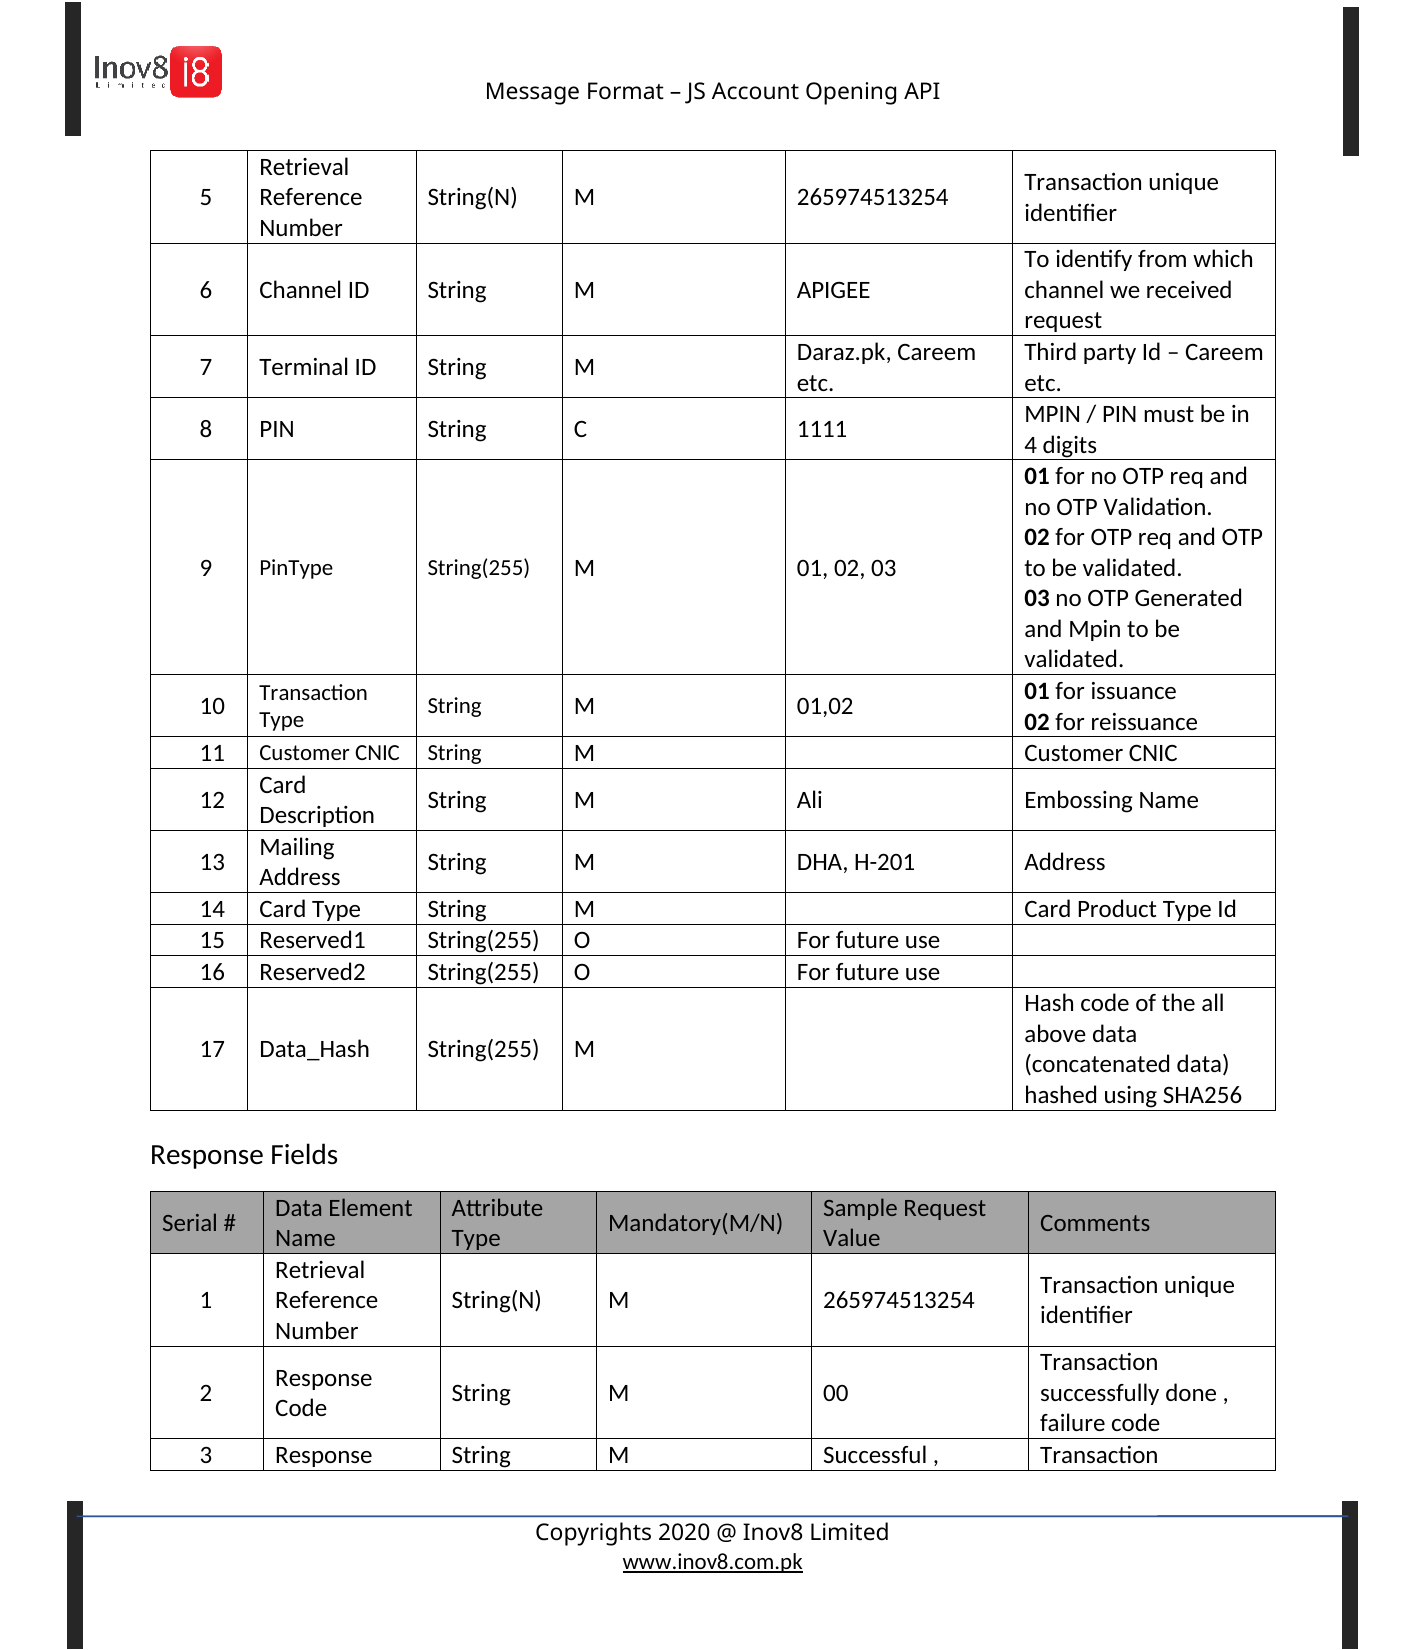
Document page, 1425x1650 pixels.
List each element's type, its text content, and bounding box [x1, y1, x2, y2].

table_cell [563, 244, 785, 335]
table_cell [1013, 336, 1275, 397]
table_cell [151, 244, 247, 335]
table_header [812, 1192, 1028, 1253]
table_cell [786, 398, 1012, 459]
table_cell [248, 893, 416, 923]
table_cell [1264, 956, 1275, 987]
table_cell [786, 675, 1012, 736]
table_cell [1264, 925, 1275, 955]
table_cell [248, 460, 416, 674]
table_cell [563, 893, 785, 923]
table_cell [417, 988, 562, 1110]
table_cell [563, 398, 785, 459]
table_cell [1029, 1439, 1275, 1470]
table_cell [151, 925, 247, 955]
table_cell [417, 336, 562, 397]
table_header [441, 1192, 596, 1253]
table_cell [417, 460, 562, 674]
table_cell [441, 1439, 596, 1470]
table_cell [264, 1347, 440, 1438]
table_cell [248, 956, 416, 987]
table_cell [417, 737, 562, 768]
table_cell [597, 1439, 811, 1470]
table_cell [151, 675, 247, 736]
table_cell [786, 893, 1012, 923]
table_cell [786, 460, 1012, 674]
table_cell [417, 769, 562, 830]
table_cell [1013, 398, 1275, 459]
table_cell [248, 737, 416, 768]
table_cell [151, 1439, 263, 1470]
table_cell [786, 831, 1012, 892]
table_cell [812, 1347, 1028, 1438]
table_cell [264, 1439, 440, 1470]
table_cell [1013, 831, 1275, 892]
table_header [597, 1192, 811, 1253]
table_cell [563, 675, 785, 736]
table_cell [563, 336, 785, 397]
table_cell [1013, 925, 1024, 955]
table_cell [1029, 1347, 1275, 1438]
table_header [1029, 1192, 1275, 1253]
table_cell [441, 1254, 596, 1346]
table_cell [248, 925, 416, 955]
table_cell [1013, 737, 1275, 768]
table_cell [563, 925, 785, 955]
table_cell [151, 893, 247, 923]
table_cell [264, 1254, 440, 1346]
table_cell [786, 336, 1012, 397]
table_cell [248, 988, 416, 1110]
text Response Fields [150, 1136, 1275, 1171]
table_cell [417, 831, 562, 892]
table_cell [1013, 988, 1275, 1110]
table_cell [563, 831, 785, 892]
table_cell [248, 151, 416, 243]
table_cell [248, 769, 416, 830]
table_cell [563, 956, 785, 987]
picture [89, 42, 225, 101]
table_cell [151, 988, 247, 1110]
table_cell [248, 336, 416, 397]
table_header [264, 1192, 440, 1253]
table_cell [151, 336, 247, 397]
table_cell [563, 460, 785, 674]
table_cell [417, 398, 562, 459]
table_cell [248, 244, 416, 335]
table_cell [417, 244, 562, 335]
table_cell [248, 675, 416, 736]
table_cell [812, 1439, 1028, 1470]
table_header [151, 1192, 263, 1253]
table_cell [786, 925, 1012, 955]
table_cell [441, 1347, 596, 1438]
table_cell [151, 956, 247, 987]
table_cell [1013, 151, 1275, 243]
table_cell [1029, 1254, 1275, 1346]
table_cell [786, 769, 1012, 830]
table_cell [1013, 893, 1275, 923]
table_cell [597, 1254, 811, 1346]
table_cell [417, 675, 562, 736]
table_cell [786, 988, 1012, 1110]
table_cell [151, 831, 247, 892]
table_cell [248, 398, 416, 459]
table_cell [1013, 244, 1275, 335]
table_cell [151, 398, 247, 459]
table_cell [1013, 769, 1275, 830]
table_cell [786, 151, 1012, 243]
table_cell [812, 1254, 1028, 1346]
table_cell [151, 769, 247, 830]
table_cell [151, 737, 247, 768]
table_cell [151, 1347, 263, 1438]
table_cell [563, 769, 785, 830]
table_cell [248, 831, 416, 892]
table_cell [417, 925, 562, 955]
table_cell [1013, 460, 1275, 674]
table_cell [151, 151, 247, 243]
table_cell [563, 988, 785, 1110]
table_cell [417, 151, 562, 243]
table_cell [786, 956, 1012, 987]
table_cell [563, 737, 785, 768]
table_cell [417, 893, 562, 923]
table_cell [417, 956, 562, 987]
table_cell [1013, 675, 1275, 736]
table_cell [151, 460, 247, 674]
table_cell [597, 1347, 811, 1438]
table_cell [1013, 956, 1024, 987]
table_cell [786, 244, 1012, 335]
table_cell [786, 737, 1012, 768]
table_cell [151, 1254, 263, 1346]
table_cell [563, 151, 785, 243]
